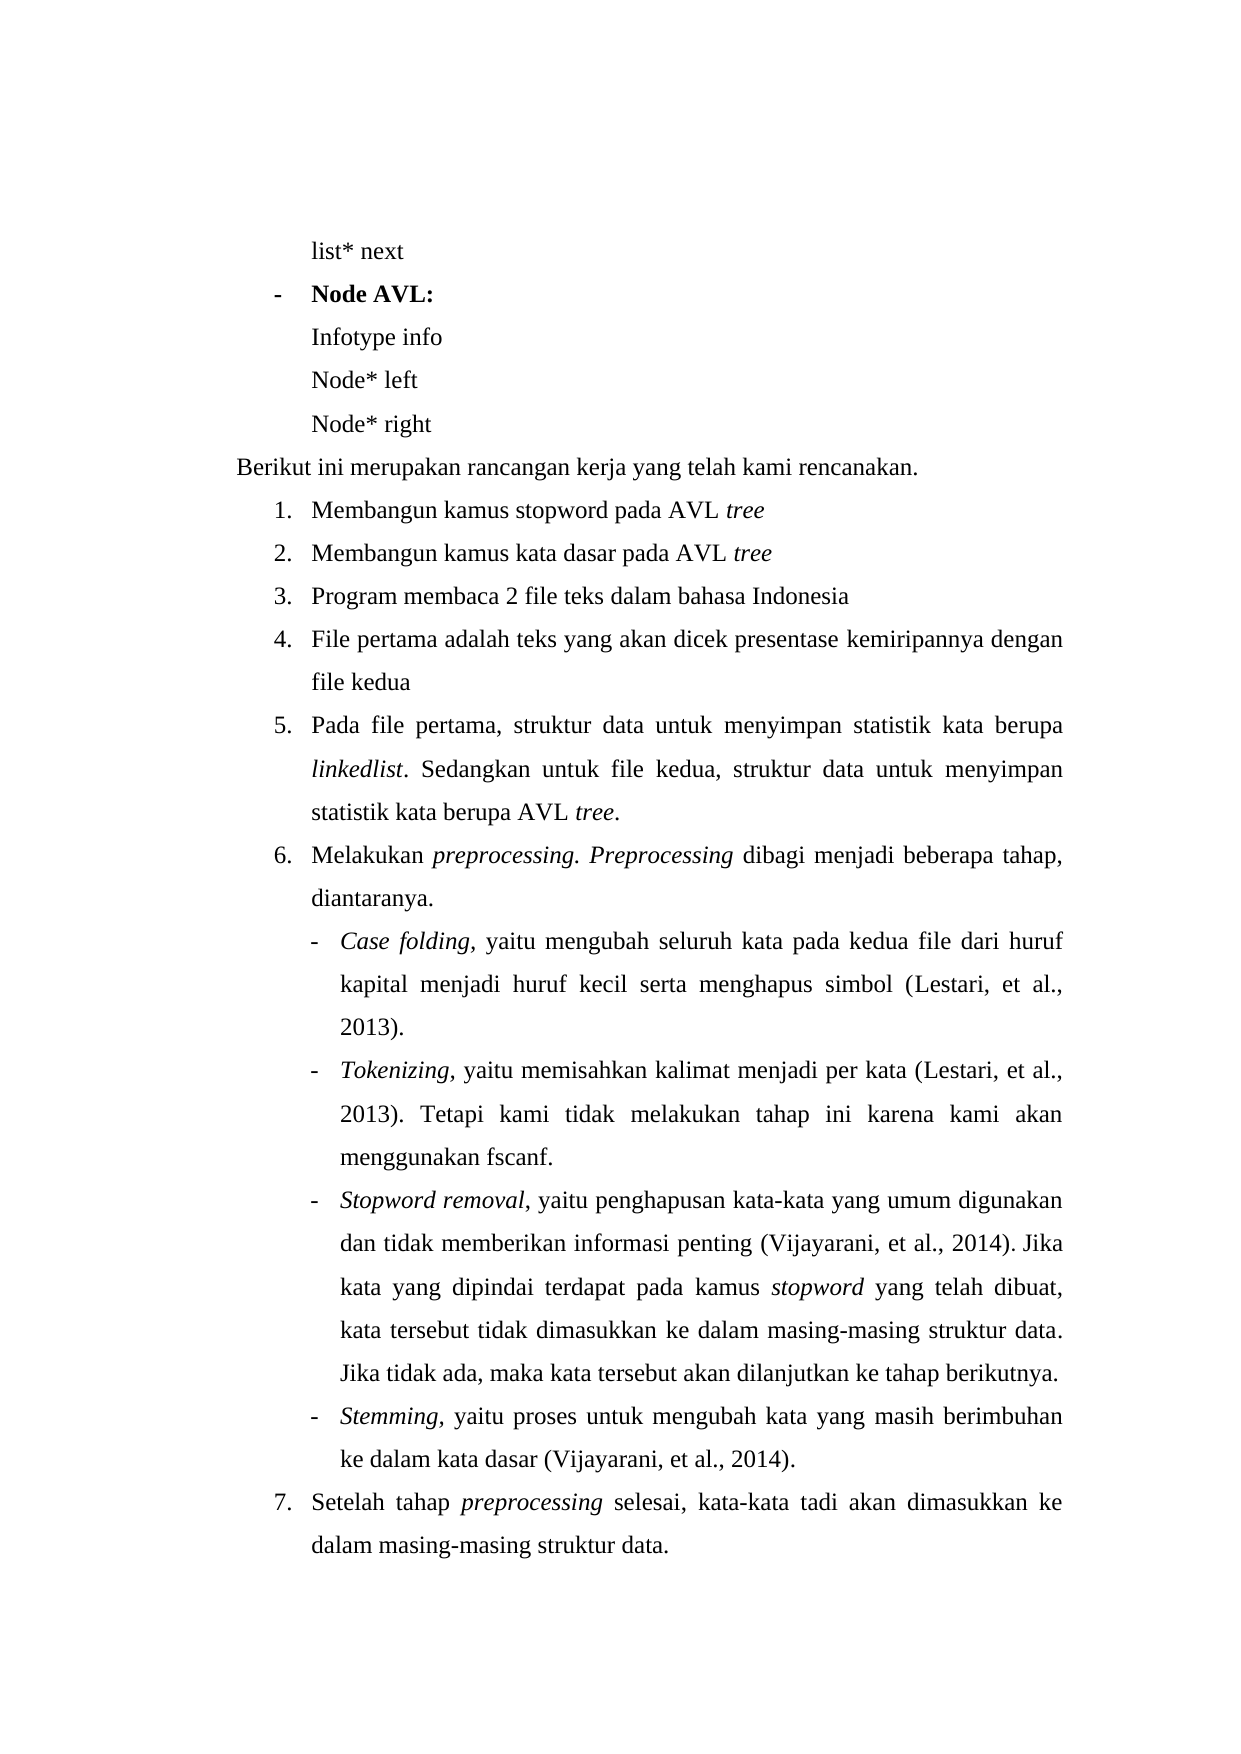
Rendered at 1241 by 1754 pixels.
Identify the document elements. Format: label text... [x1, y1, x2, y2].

list Node AVL: [274, 279, 1063, 308]
list File pertama adalah teks yang akan dicek presentase kemiripannya dengan file kedua [274, 624, 1063, 696]
list Melakukan preprocessing. Preprocessing dibagi menjadi beberapa tahap, diantaranya. [274, 840, 1063, 912]
list Node* left [311, 366, 1063, 394]
list Setelah tahap preprocessing selesai, kata-kata tadi akan dimasukkan ke dalam masing-masing struktur data. [274, 1487, 1063, 1559]
list Berikut ini merupakan rancangan kerja yang telah kami rencanakan. [236, 452, 1063, 481]
list Tokenizing, yaitu memisahkan kalimat menjadi per kata (Lestari, et al., 2013). Tetapi kami tidak melakukan tahap ini karena kami akan menggunakan fscanf. [310, 1056, 1063, 1171]
list Infotype info [311, 322, 1063, 351]
list Program membaca 2 file teks dalam bahasa Indonesia [274, 581, 1063, 610]
list list* next [311, 236, 1063, 265]
list Case folding, yaitu mengubah seluruh kata pada kedua file dari huruf kapital menjadi huruf kecil serta menghapus simbol (Lestari, et al., 2013). [310, 926, 1063, 1041]
list Pada file pertama, struktur data untuk menyimpan statistik kata berupa linkedlist. Sedangkan untuk file kedua, struktur data untuk menyimpan statistik kata berupa AVL tree. [274, 711, 1063, 826]
list Stopword removal, yaitu penghapusan kata-kata yang umum digunakan dan tidak memberikan informasi penting (Vijayarani, et al., 2014). Jika kata yang dipindai terdapat pada kamus stopword yang telah dibuat, kata tersebut tidak dimasukkan ke dalam masing-masing struktur data. Jika tidak ada, maka kata tersebut akan dilanjutkan ke tahap berikutnya. [310, 1185, 1063, 1387]
list Membangun kamus kata dasar pada AVL tree [274, 538, 1063, 567]
list Membangun kamus stopword pada AVL tree [274, 495, 1063, 524]
list Stemming, yaitu proses untuk mengubah kata yang masih berimbuhan ke dalam kata dasar (Vijayarani, et al., 2014). [310, 1401, 1063, 1473]
list Node* right [311, 409, 1063, 437]
